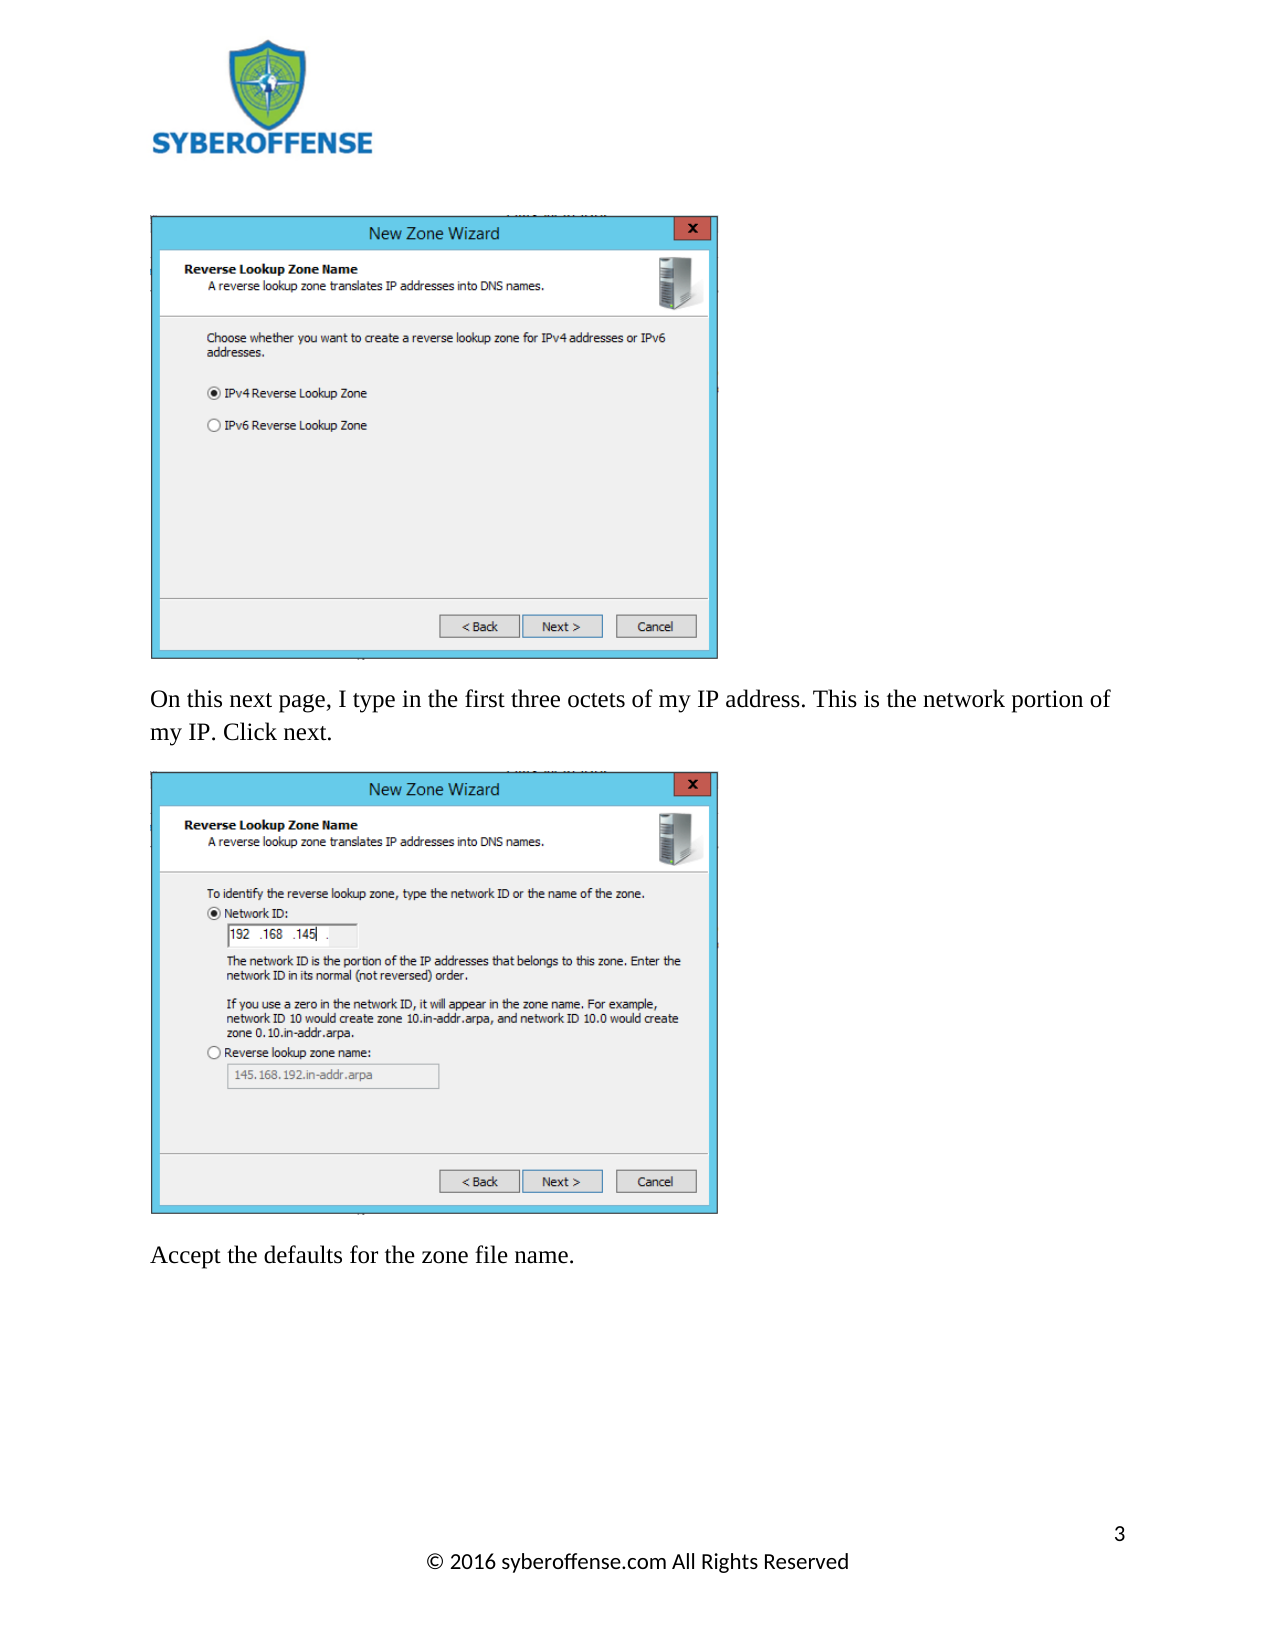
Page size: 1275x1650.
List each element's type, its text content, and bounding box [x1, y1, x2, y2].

picture [150, 771, 719, 1215]
picture [114, 7, 419, 199]
text On this next page, I type in the first three octets of my IP address. This is the network portion of my IP. Click next. [150, 684, 1125, 746]
text Accept the defaults for the zone file name. [150, 1240, 1125, 1269]
picture [150, 215, 719, 660]
